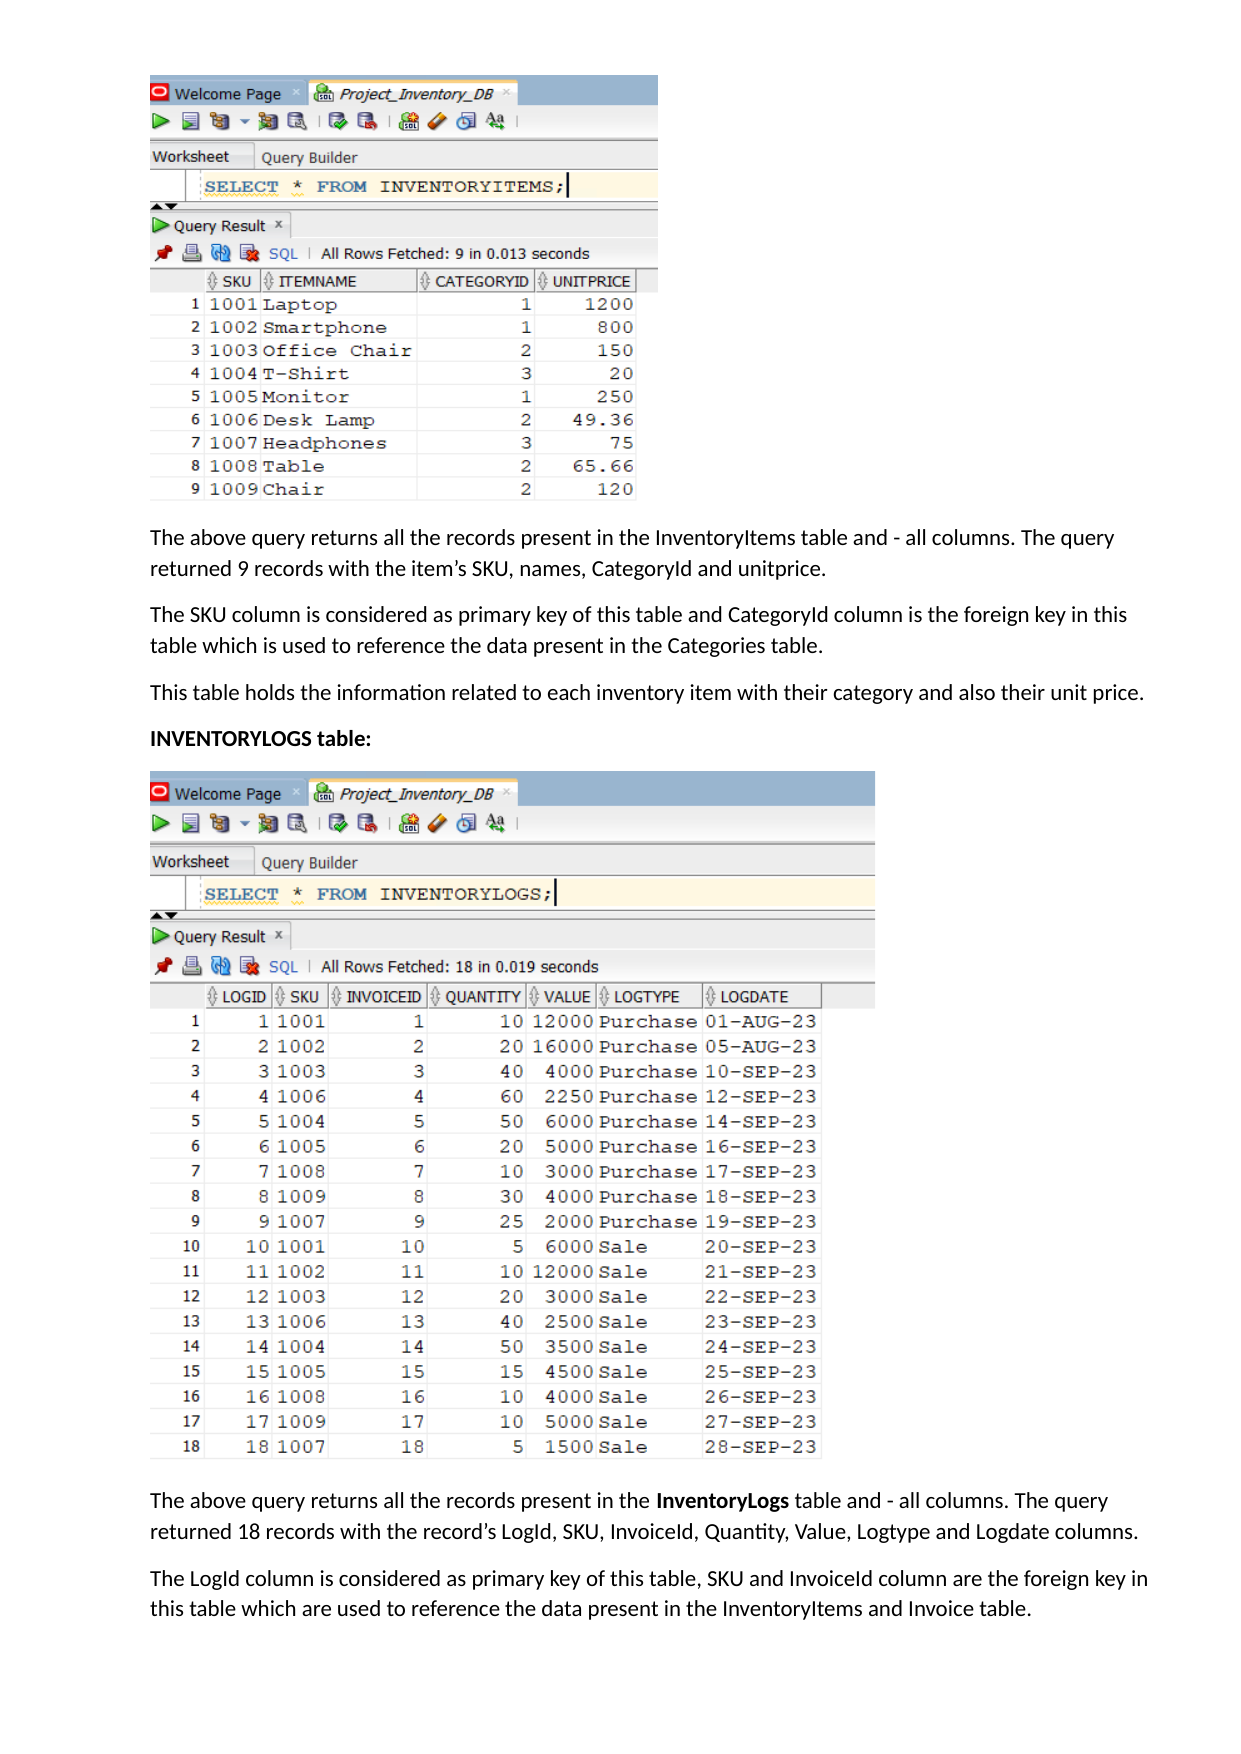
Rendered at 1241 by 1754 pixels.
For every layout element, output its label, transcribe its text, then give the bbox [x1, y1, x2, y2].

text The SKU column is considered as primary key of this table and CategoryId column is the foreign key in this table which is used to reference the data present in the Categories table. [150, 601, 1165, 659]
text INVENTORYLOGS table: [150, 724, 1165, 752]
text This table holds the information related to each inventory item with their category and also their unit price. [150, 678, 1165, 706]
picture [150, 771, 876, 1468]
text The above query returns all the records present in the InventoryItems table and - all columns. The query returned 9 records with the item’s SKU, names, CategoryId and unitprice. [150, 523, 1165, 582]
text The LogId column is considered as primary key of this table, SKU and InvoiceId column are the foreign key in this table which are used to reference the data present in the InventoryItems and Invoice table. [150, 1564, 1165, 1622]
text The above query returns all the records present in the InventoryLogs table and - all columns. The query returned 18 records with the record’s LogId, SKU, InvoiceId, Quantity, Value, Logtype and Logdate columns. [150, 1487, 1165, 1545]
picture [150, 75, 658, 505]
